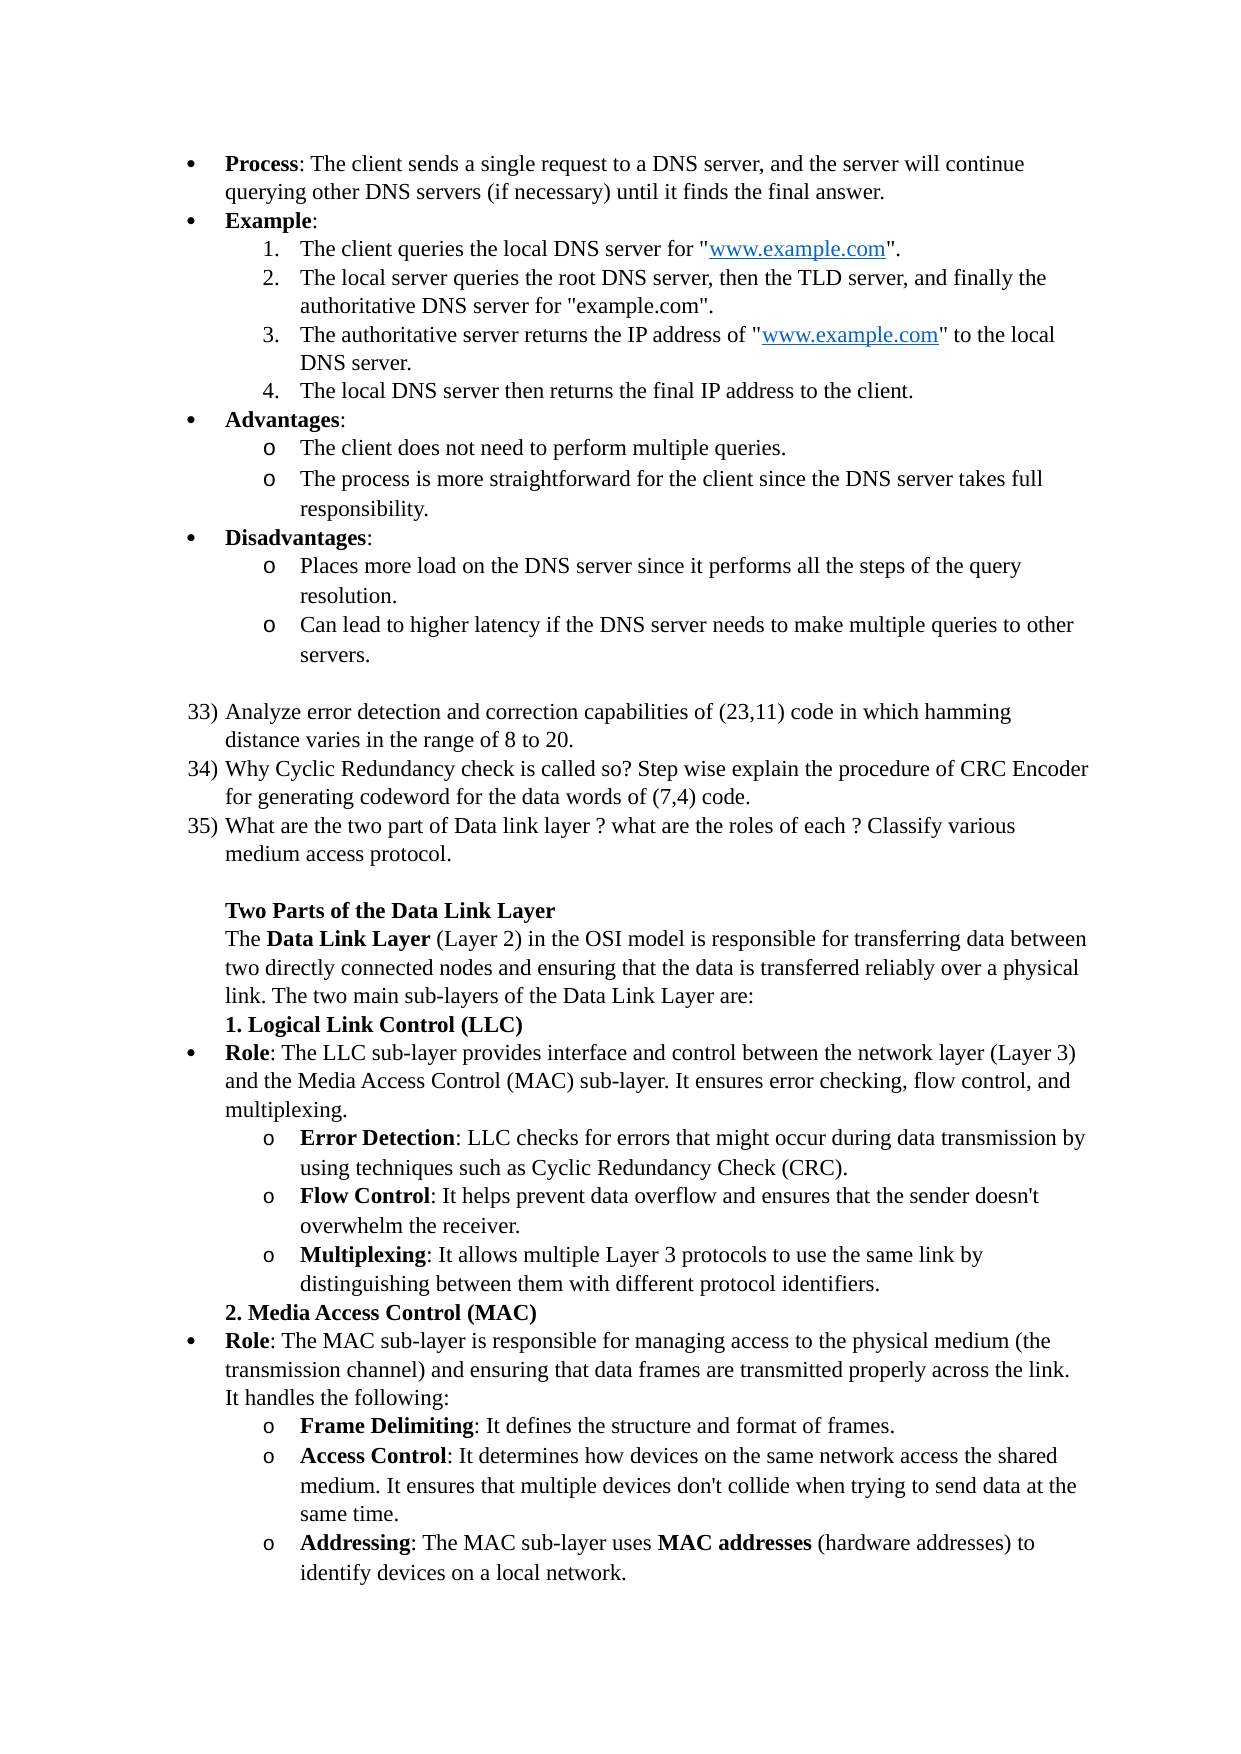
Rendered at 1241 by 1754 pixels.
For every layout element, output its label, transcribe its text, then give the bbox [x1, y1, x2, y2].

list Access Control: It determines how devices on the same network access the shared medium. It ensures that multiple devices don't collide when trying to send data at the same time. [262, 1442, 1090, 1527]
list Error Detection: LLC checks for errors that might occur during data transmission by using techniques such as Cyclic Redundancy Check (CRC). [262, 1124, 1090, 1181]
list Flow Control: It helps prevent data overflow and ensures that the sender doesn't overwhelm the receiver. [262, 1183, 1090, 1239]
list Advantages: [187, 406, 1090, 432]
list Places more load on the DNS server since it performs all the steps of the query resolution. [262, 552, 1090, 609]
list The local server queries the root DNS server, then the TLD server, and finally the authoritative DNS server for "example.com". [262, 264, 1090, 318]
list Example: [187, 207, 1090, 233]
list The client does not need to perform multiple queries. [262, 434, 1090, 463]
list Disadvantages: [187, 523, 1090, 550]
list Can lead to higher latency if the DNS server needs to make multiple queries to other servers. [262, 611, 1090, 667]
list Frame Delimiting: It defines the structure and format of frames. [262, 1413, 1090, 1440]
list Role: The LLC sub-layer provides interface and control between the network layer (Layer 3) and the Media Access Control (MAC) sub-layer. It ensures error checking, flow control, and multiplexing. [187, 1039, 1090, 1122]
list The local DNS server then returns the final IP address to the client. [262, 377, 1090, 404]
list Why Cyclic Redundancy check is called so? Step wise explain the procedure of CRC Encoder for generating codeword for the data words of (7,4) code. [187, 755, 1090, 809]
list Two Parts of the Data Link Layer [225, 897, 1090, 923]
list Analyze error detection and correction capabilities of (23,11) code in which hamming distance varies in the range of 8 to 20. [187, 698, 1090, 753]
list 1. Logical Link Control (LLC) [225, 1011, 1090, 1037]
list Multiplexing: It allows multiple Layer 3 protocols to use the same link by distinguishing between them with different protocol identifiers. [262, 1241, 1090, 1297]
list Process: The client sends a single request to a DNS server, and the server will continue querying other DNS servers (if necessary) until it finds the final answer. [187, 150, 1090, 205]
list Role: The MAC sub-layer is responsible for managing access to the physical medium (the transmission channel) and ensuring that data frames are transmitted properly across the link. It handles the following: [187, 1327, 1090, 1411]
list The process is more straightforward for the client since the DNS server takes full responsibility. [262, 465, 1090, 521]
list Addressing: The MAC sub-layer uses MAC addresses (hardware addresses) to identify devices on a local network. [262, 1529, 1090, 1585]
list The Data Link Layer (Layer 2) in the OSI model is responsible for transferring data between two directly connected nodes and ensuring that the data is transferred reliably over a physical link. The two main sub-layers of the Data Link Layer are: [225, 925, 1090, 1009]
list The client queries the local DNS server for "www.example.com". [262, 235, 1090, 262]
list The authoritative server returns the IP address of "www.example.com" to the local DNS server. [262, 321, 1090, 375]
list What are the two part of Data link layer ? what are the roles of each ? Classify various medium access protocol. [187, 812, 1090, 866]
list 2. Media Access Control (MAC) [225, 1299, 1090, 1325]
